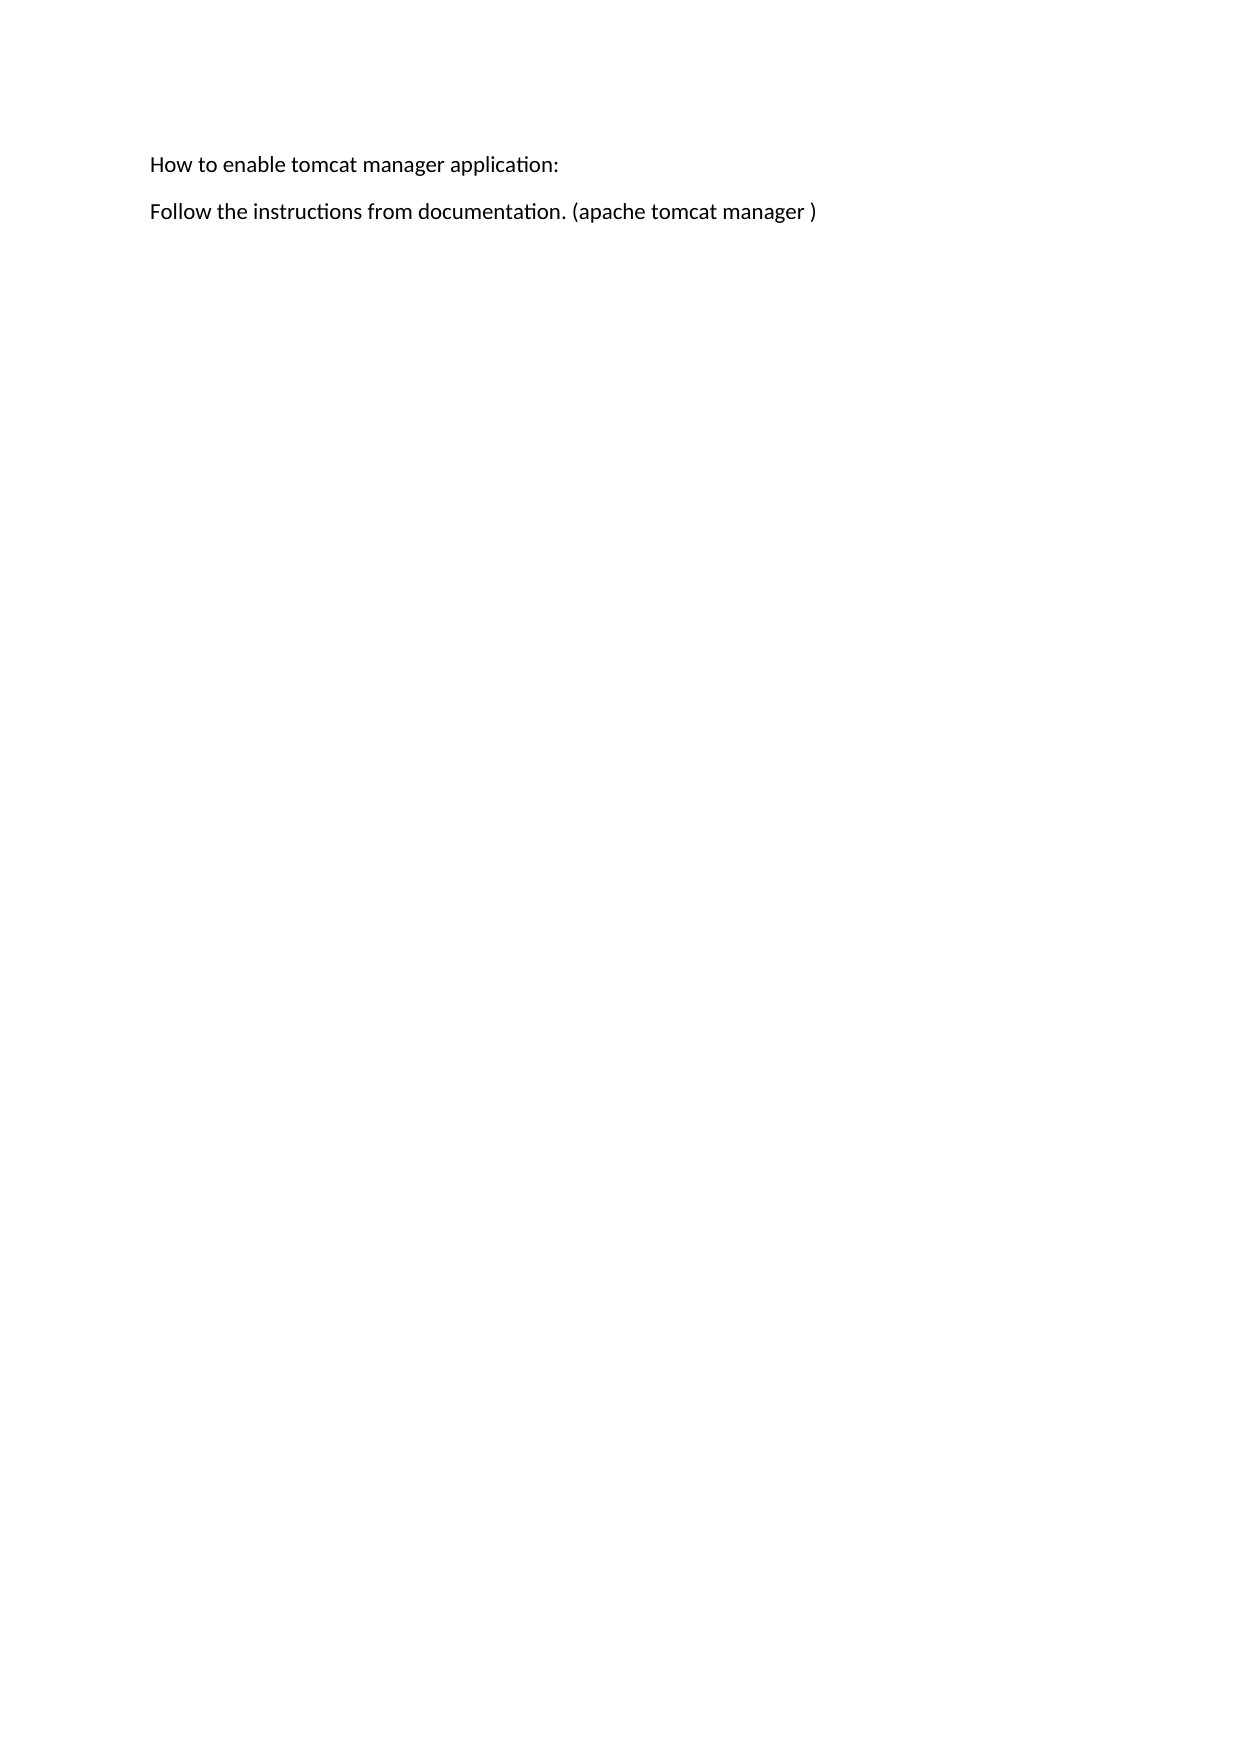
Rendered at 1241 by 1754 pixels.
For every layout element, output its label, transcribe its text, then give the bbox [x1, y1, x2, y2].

text Follow the instructions from documentation. (apache tomcat manager ) [150, 197, 1090, 225]
text How to enable tomcat manager application: [150, 150, 1090, 178]
